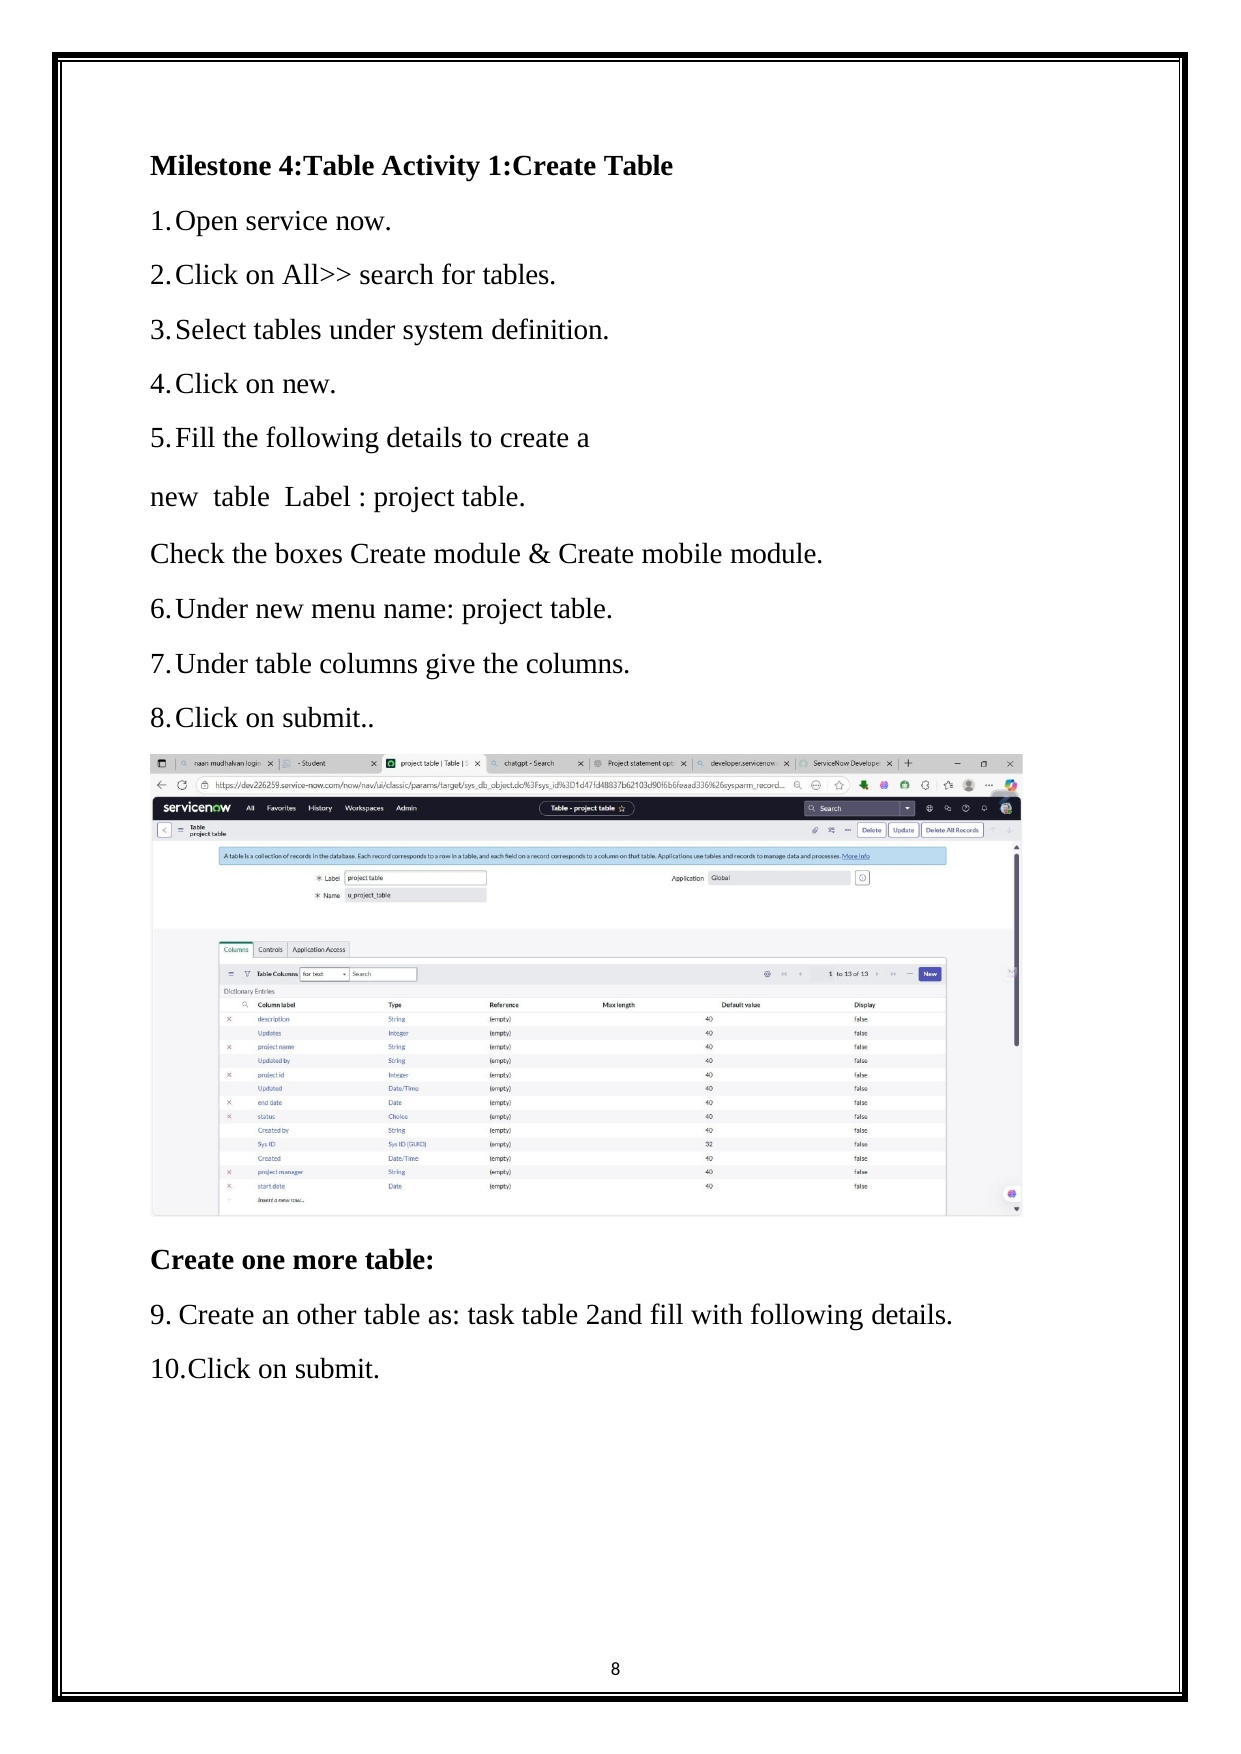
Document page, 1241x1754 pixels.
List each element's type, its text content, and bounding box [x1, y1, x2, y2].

list Select tables under system definition. [150, 312, 1093, 345]
list Open service now. [150, 203, 1093, 236]
subtitle Milestone 4:Table Activity 1:Create Table [150, 148, 1093, 182]
list Click on All>> search for tables. [150, 257, 1093, 291]
list Click on submit.. [150, 700, 1093, 734]
list Click on new. [150, 366, 1093, 399]
list Create an other table as: task table 2and fill with following details. [150, 1297, 1093, 1330]
list Fill the following details to create a new table Label : project table. [150, 421, 633, 512]
picture [150, 754, 1023, 778]
text Check the boxes Create module & Create mobile module. [150, 537, 1093, 570]
list Under table columns give the columns. [150, 646, 1093, 679]
subtitle Create one more table: [150, 778, 1093, 1276]
list Click on submit. [150, 1352, 1093, 1385]
list Under new menu name: project table. [150, 591, 1093, 625]
